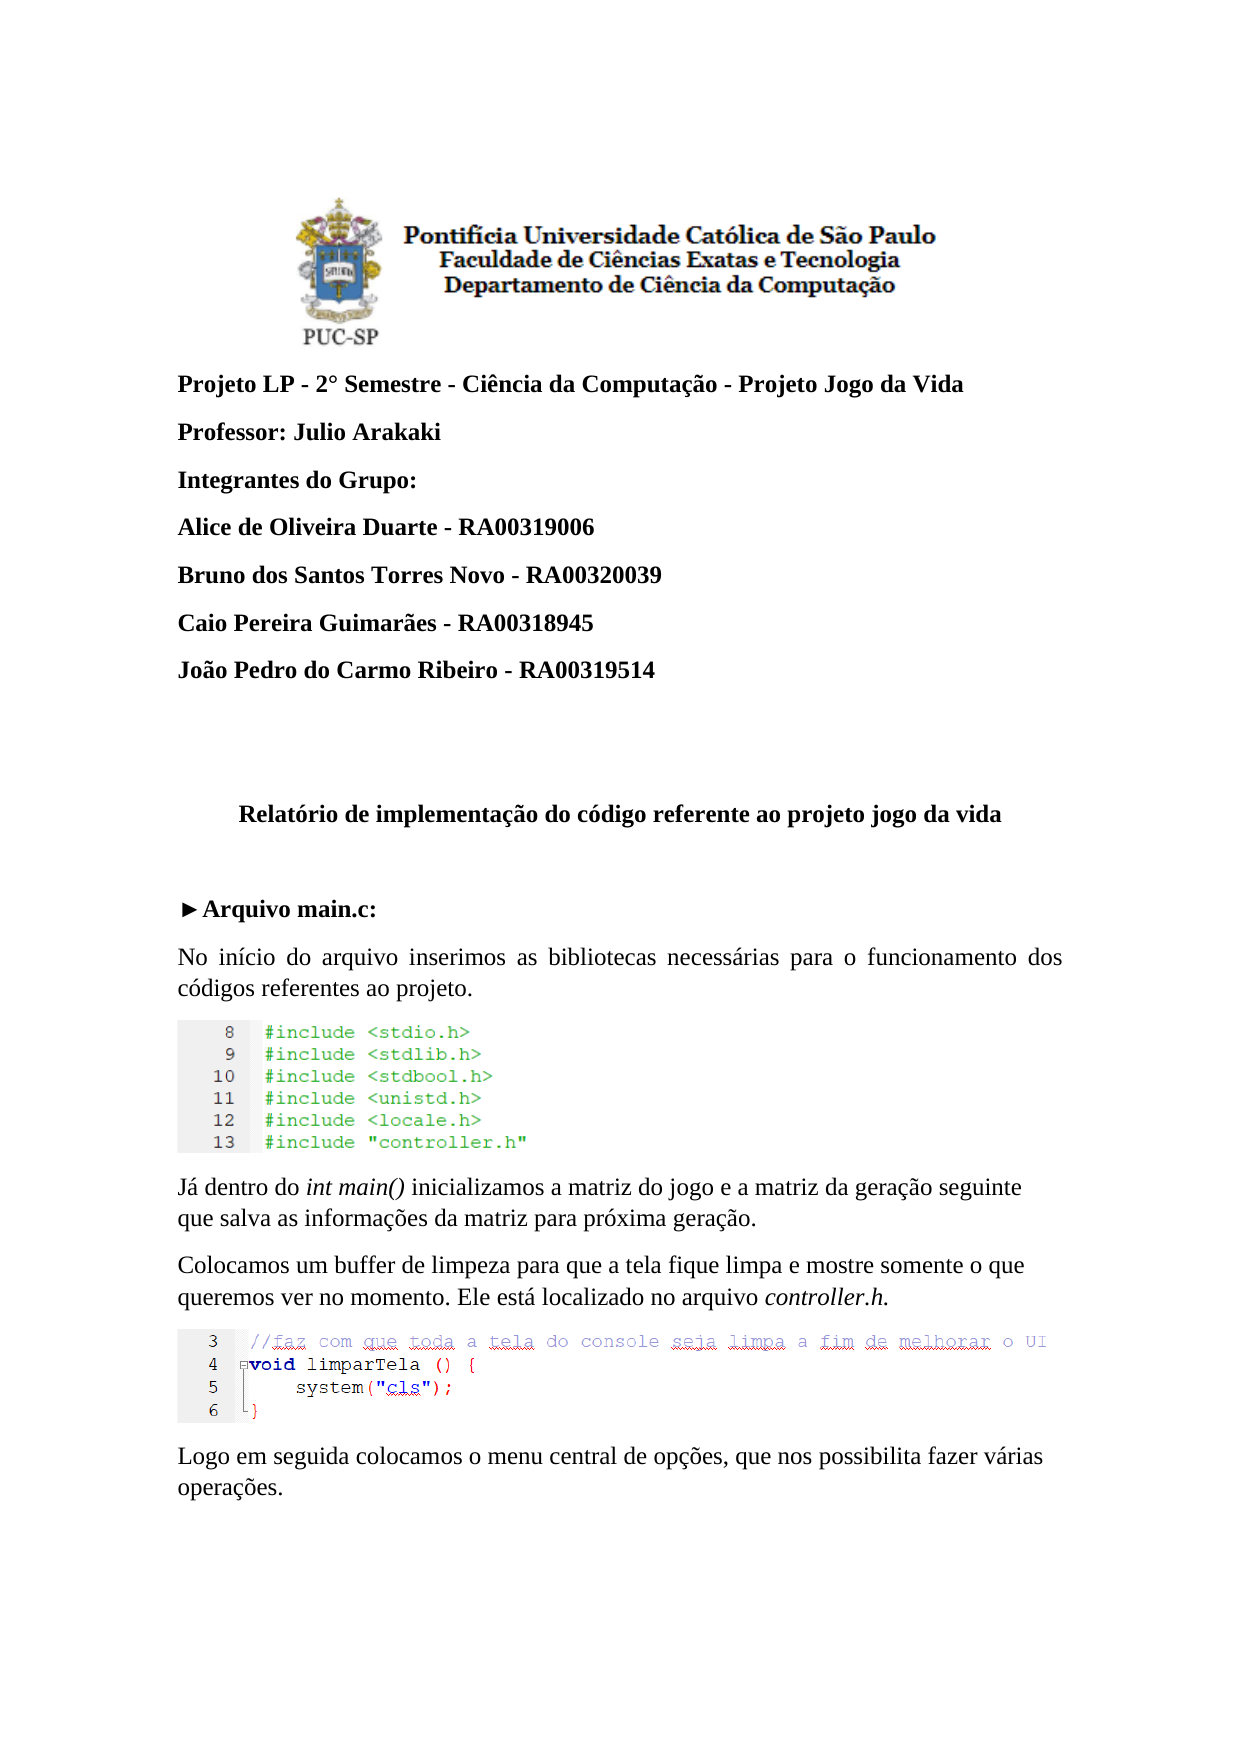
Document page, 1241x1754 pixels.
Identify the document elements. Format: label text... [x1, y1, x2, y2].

picture [177, 1329, 1063, 1423]
text Logo em seguida colocamos o menu central de opções, que nos possibilita fazer várias operações. [177, 1441, 1063, 1501]
text Bruno dos Santos Torres Novo - RA00320039 [177, 560, 1063, 589]
text ►Arquivo main.c: [177, 894, 1063, 923]
text Alice de Oliveira Duarte - RA00319006 [177, 512, 1063, 541]
text Professor: Julio Arakaki [177, 417, 1063, 446]
text No início do arquivo inserimos as bibliotecas necessárias para o funcionamento dos códigos referentes ao projeto. [177, 942, 1063, 1002]
text Já dentro do int main() inicializamos a matriz do jogo e a matriz da geração seguinte que salva as informações da matriz para próxima geração. [177, 1172, 1063, 1232]
text Projeto LP - 2° Semestre - Ciência da Computação - Projeto Jogo da Vida [177, 369, 1063, 398]
picture [177, 1020, 556, 1153]
text Colocamos um buffer de limpeza para que a tela fique limpa e mostre somente o que queremos ver no momento. Ele está localizado no arquivo controller.h. [177, 1251, 1063, 1310]
text Caio Pereira Guimarães - RA00318945 [177, 608, 1063, 637]
text Relatório de implementação do código referente ao projeto jogo da vida [177, 799, 1063, 827]
picture [262, 195, 978, 351]
text Integrantes do Grupo: [177, 465, 1063, 493]
text João Pedro do Carmo Ribeiro - RA00319514 [177, 656, 1063, 684]
